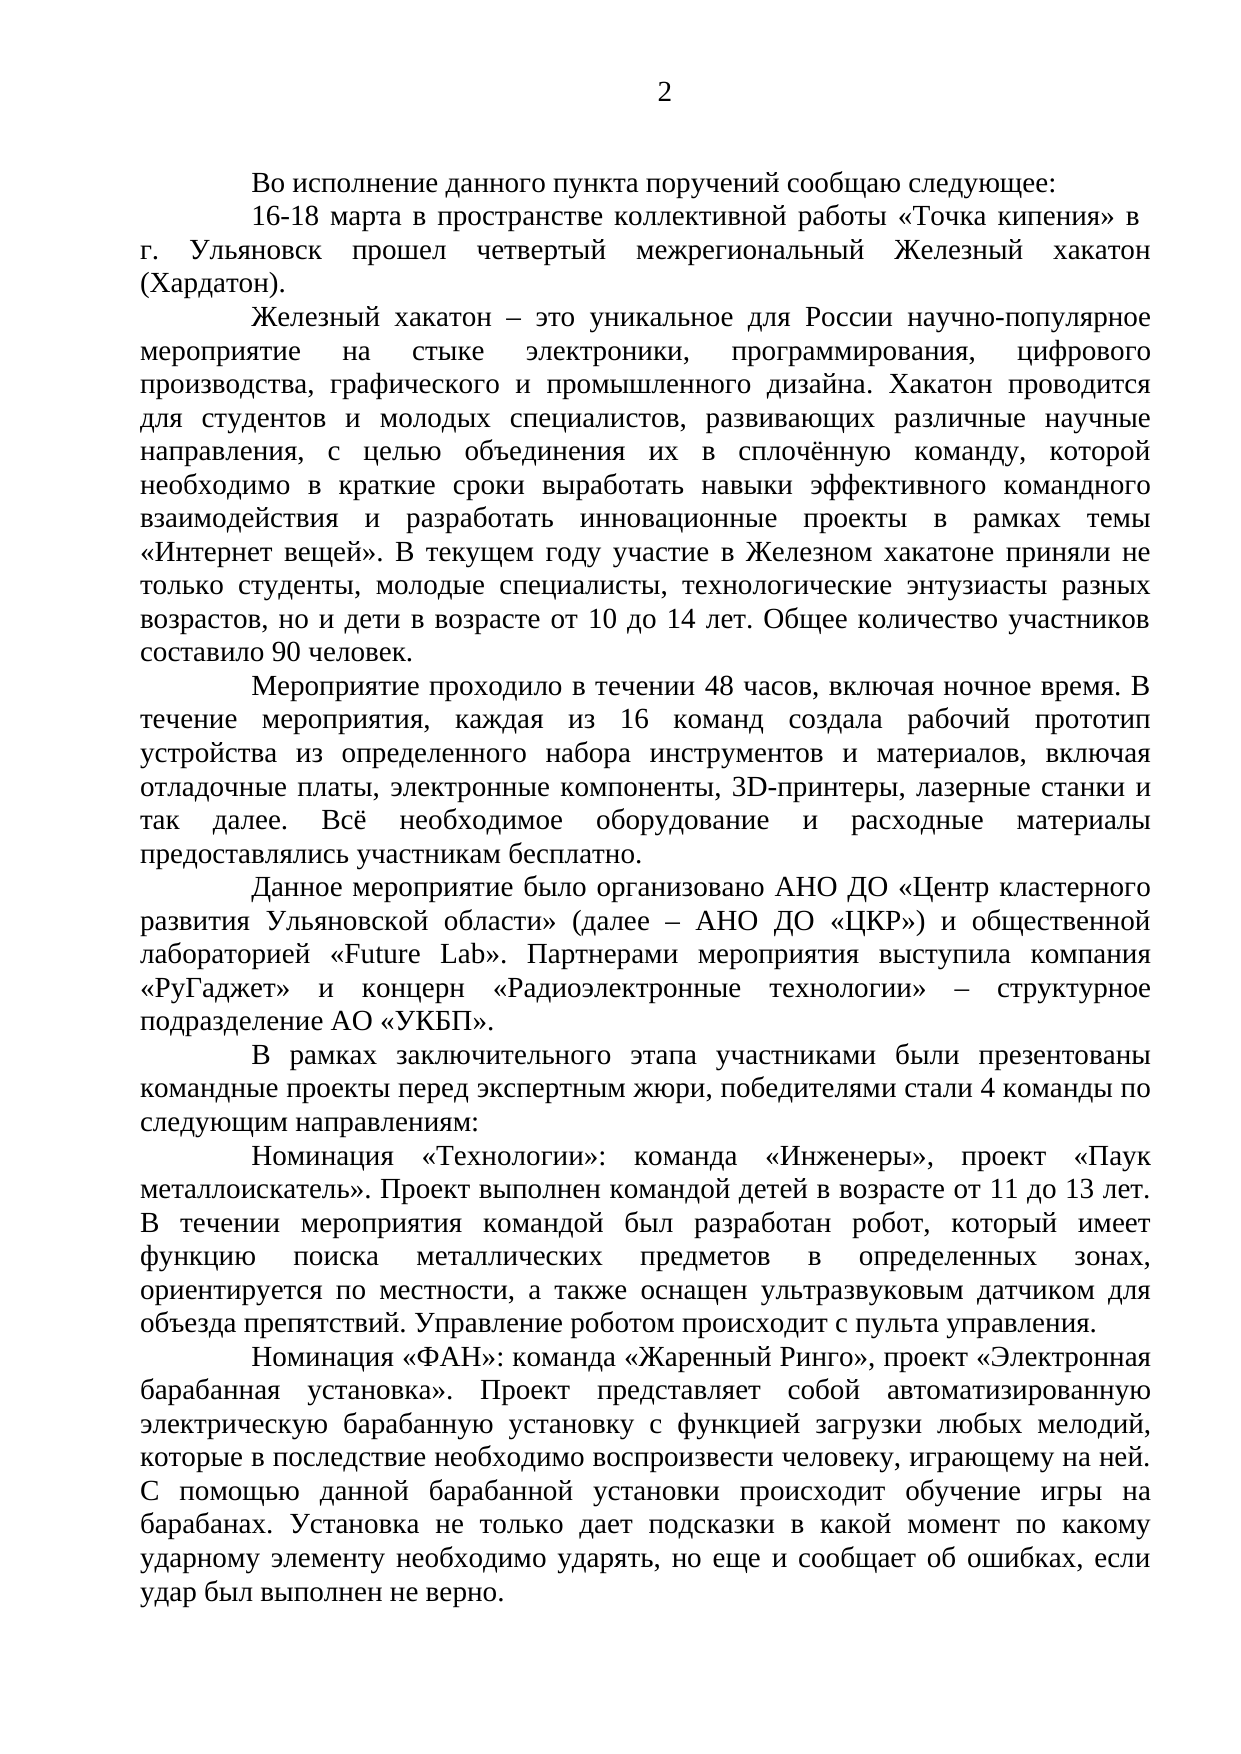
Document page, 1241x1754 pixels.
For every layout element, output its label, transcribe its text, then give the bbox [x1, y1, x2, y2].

text Мероприятие проходило в течении 48 часов, включая ночное время. В течение мероприятия, каждая из 16 команд создала рабочий прототип устройства из определенного набора инструментов и материалов, включая отладочные платы, электронные компоненты, 3D-принтеры, лазерные станки и так далее. Всё необходимое оборудование и расходные материалы предоставлялись участникам бесплатно. [140, 668, 1152, 869]
text Данное мероприятие было организовано АНО ДО «Центр кластерного развития Ульяновской области» (далее – АНО ДО «ЦКР») и общественной лабораторией «Future Lab». Партнерами мероприятия выступила компания «РуГаджет» и концерн «Радиоэлектронные технологии» – структурное подразделение АО «УКБП». [140, 869, 1152, 1037]
text Номинация «ФАН»: команда «Жаренный Ринго», проект «Электронная барабанная установка». Проект представляет собой автоматизированную электрическую барабанную установку с функцией загрузки любых мелодий, которые в последствие необходимо воспроизвести человеку, играющему на ней. С помощью данной барабанной установки происходит обучение игры на барабанах. Установка не только дает подсказки в какой момент по какому ударному элементу необходимо ударять, но еще и сообщает об ошибках, если удар был выполнен не верно. [140, 1339, 1152, 1607]
text Номинация «Технологии»: команда «Инженеры», проект «Паук металлоискатель». Проект выполнен командой детей в возрасте от 11 до 13 лет. В течении мероприятия командой был разработан робот, который имеет функцию поиска металлических предметов в определенных зонах, ориентируется по местности, а также оснащен ультразвуковым датчиком для объезда препятствий. Управление роботом происходит с пульта управления. [140, 1138, 1152, 1339]
text В рамках заключительного этапа участниками были презентованы командные проекты перед экспертным жюри, победителями стали 4 команды по следующим направлениям: [140, 1037, 1152, 1138]
text Во исполнение данного пункта поручений сообщаю следующее: [177, 165, 1152, 198]
text 16-18 марта в пространстве коллективной работы «Точка кипения» в г. Ульяновск прошел четвертый межрегиональный Железный хакатон (Хардатон). [140, 198, 1152, 299]
text Железный хакатон – это уникальное для России научно-популярное мероприятие на стыке электроники, программирования, цифрового производства, графического и промышленного дизайна. Хакатон проводится для студентов и молодых специалистов, развивающих различные научные направления, с целью объединения их в сплочённую команду, которой необходимо в краткие сроки выработать навыки эффективного командного взаимодействия и разработать инновационные проекты в рамках темы «Интернет вещей». В текущем году участие в Железном хакатоне приняли не только студенты, молодые специалисты, технологические энтузиасты разных возрастов, но и дети в возрасте от 10 до 14 лет. Общее количество участников составило 90 человек. [140, 299, 1152, 668]
